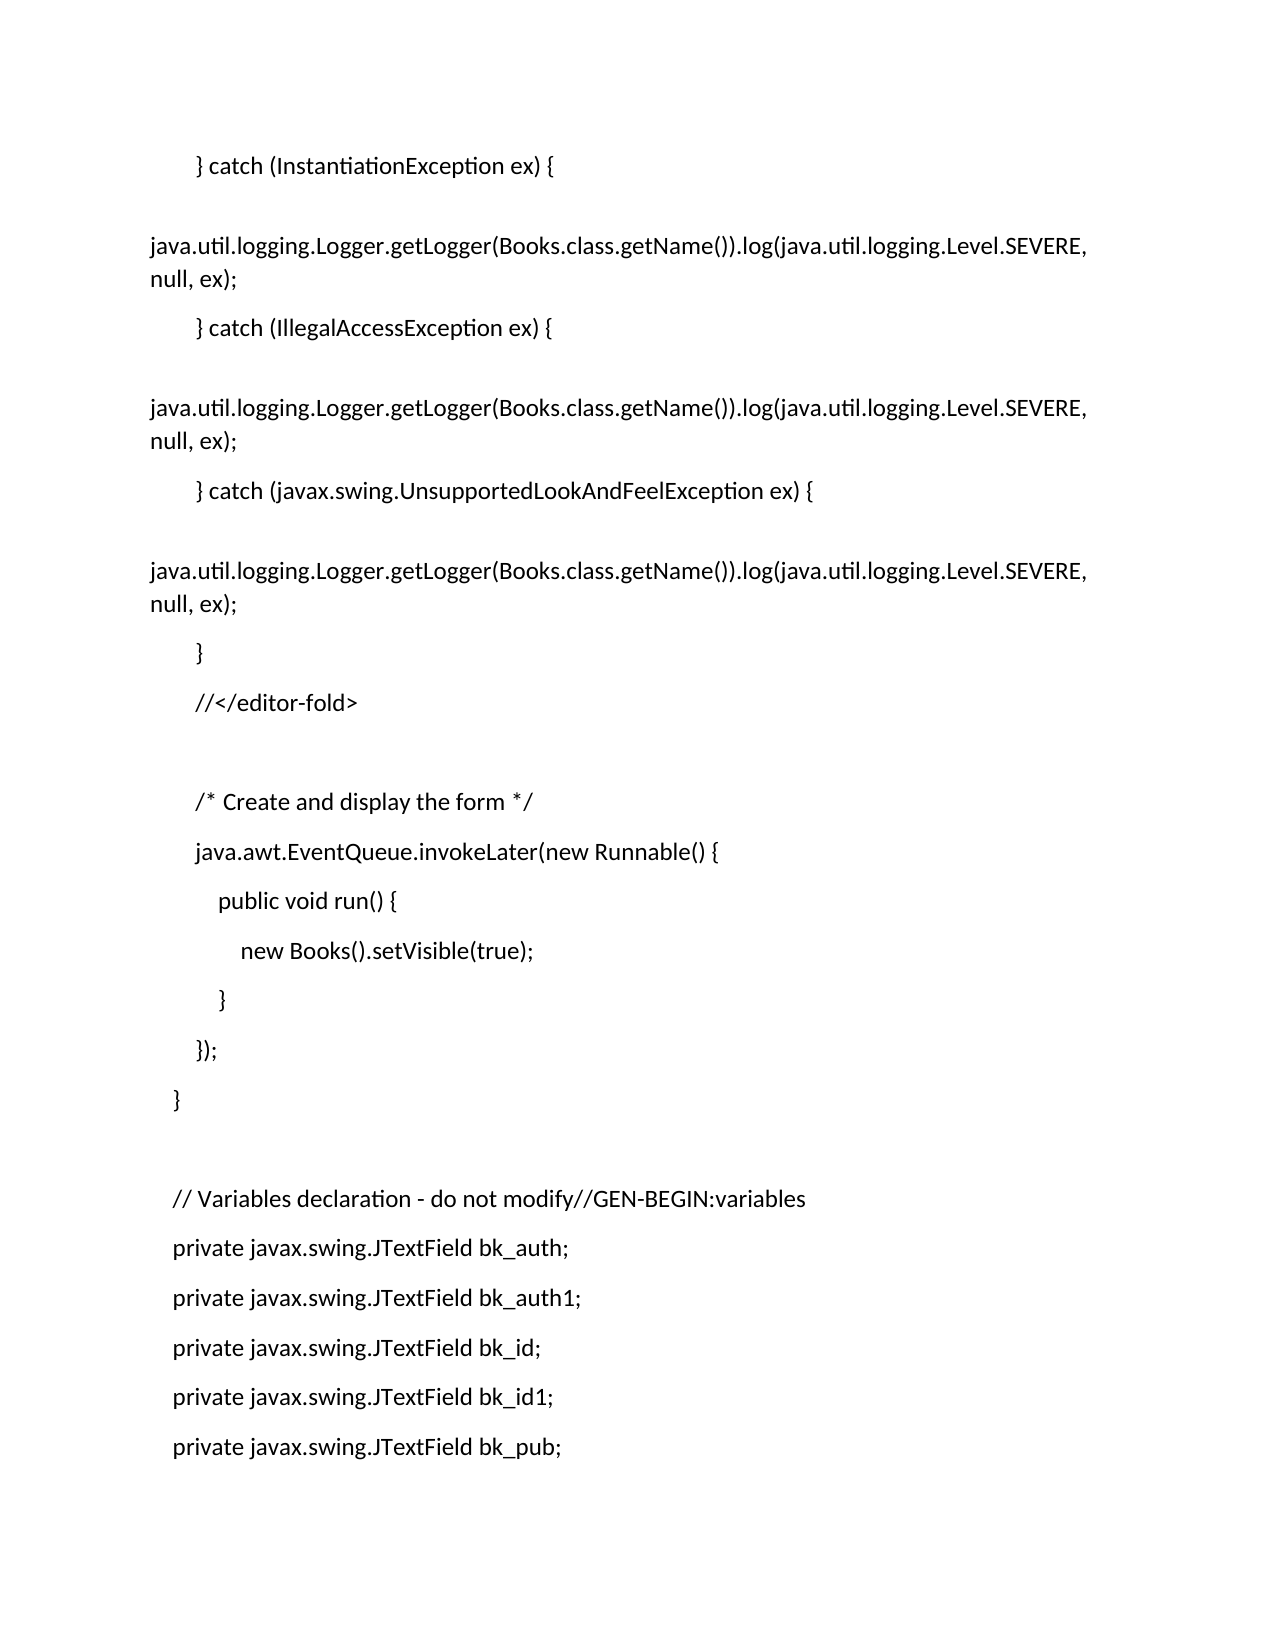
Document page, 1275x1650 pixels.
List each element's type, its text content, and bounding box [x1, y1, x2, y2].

text } catch (InstantiationException ex) { [150, 150, 1125, 181]
text } [150, 1084, 1125, 1114]
text private javax.swing.JTextField bk_id1; [150, 1381, 1125, 1412]
text } [150, 984, 1125, 1015]
text /* Create and display the form */ [150, 786, 1125, 817]
text private javax.swing.JTextField bk_id; [150, 1332, 1125, 1362]
text public void run() { [150, 885, 1125, 916]
text java.util.logging.Logger.getLogger(Books.class.getName()).log(java.util.logging.Level.SEVERE, null, ex); [150, 362, 1125, 456]
text private javax.swing.JTextField bk_auth1; [150, 1282, 1125, 1313]
text //</editor-fold> [150, 687, 1125, 718]
text private javax.swing.JTextField bk_pub; [150, 1431, 1125, 1461]
text } catch (javax.swing.UnsupportedLookAndFeelException ex) { [150, 475, 1125, 506]
text // Variables declaration - do not modify//GEN-BEGIN:variables [150, 1183, 1125, 1213]
text java.util.logging.Logger.getLogger(Books.class.getName()).log(java.util.logging.Level.SEVERE, null, ex); [150, 524, 1125, 618]
text new Books().setVisible(true); [150, 935, 1125, 966]
text } catch (IllegalAccessException ex) { [150, 312, 1125, 343]
text private javax.swing.JTextField bk_auth; [150, 1232, 1125, 1263]
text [150, 199, 1125, 293]
text java.awt.EventQueue.invokeLater(new Runnable() { [150, 836, 1125, 866]
text } [150, 637, 1125, 668]
text }); [150, 1034, 1125, 1065]
